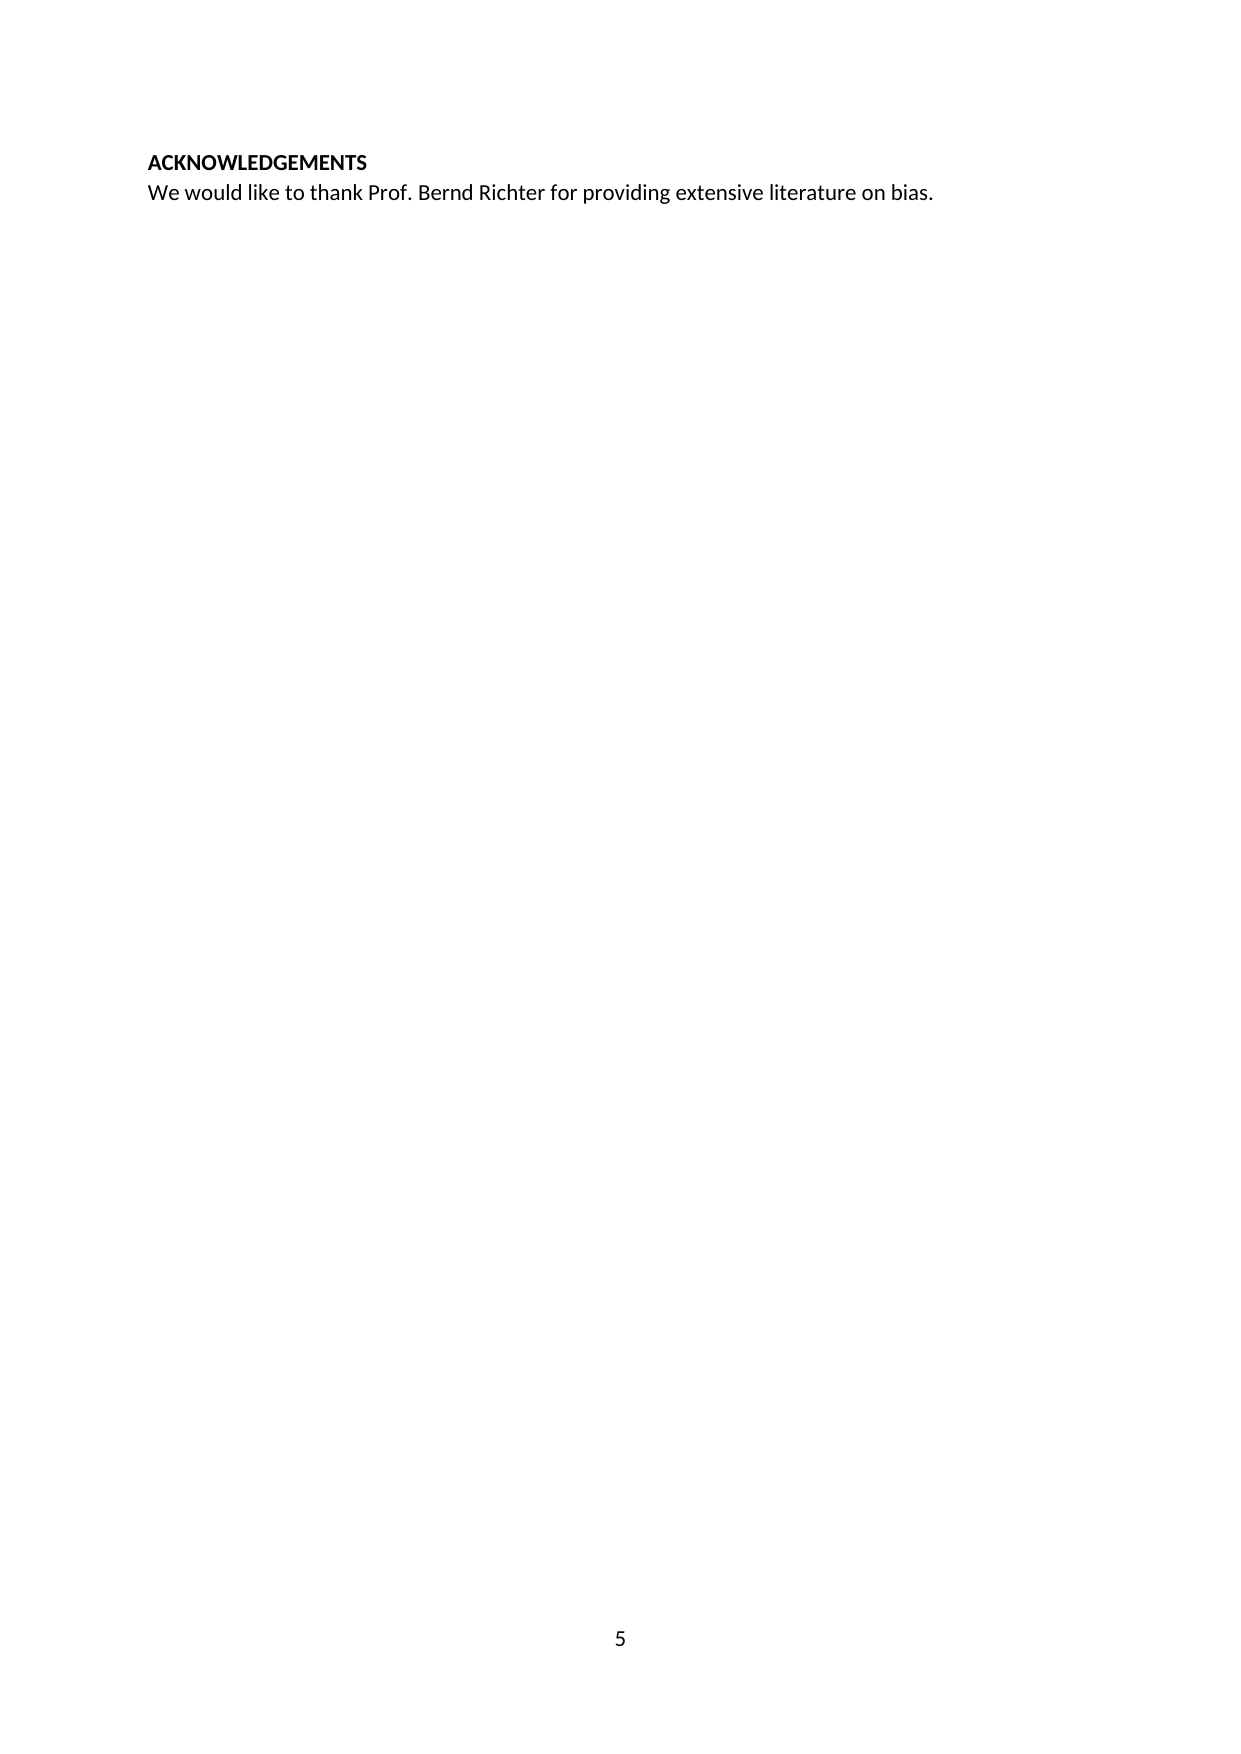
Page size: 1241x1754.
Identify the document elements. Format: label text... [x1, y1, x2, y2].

text ACKNOWLEDGEMENTS [148, 148, 1093, 176]
text We would like to thank Prof. Bernd Richter for providing extensive literature on bias. [148, 178, 1093, 206]
